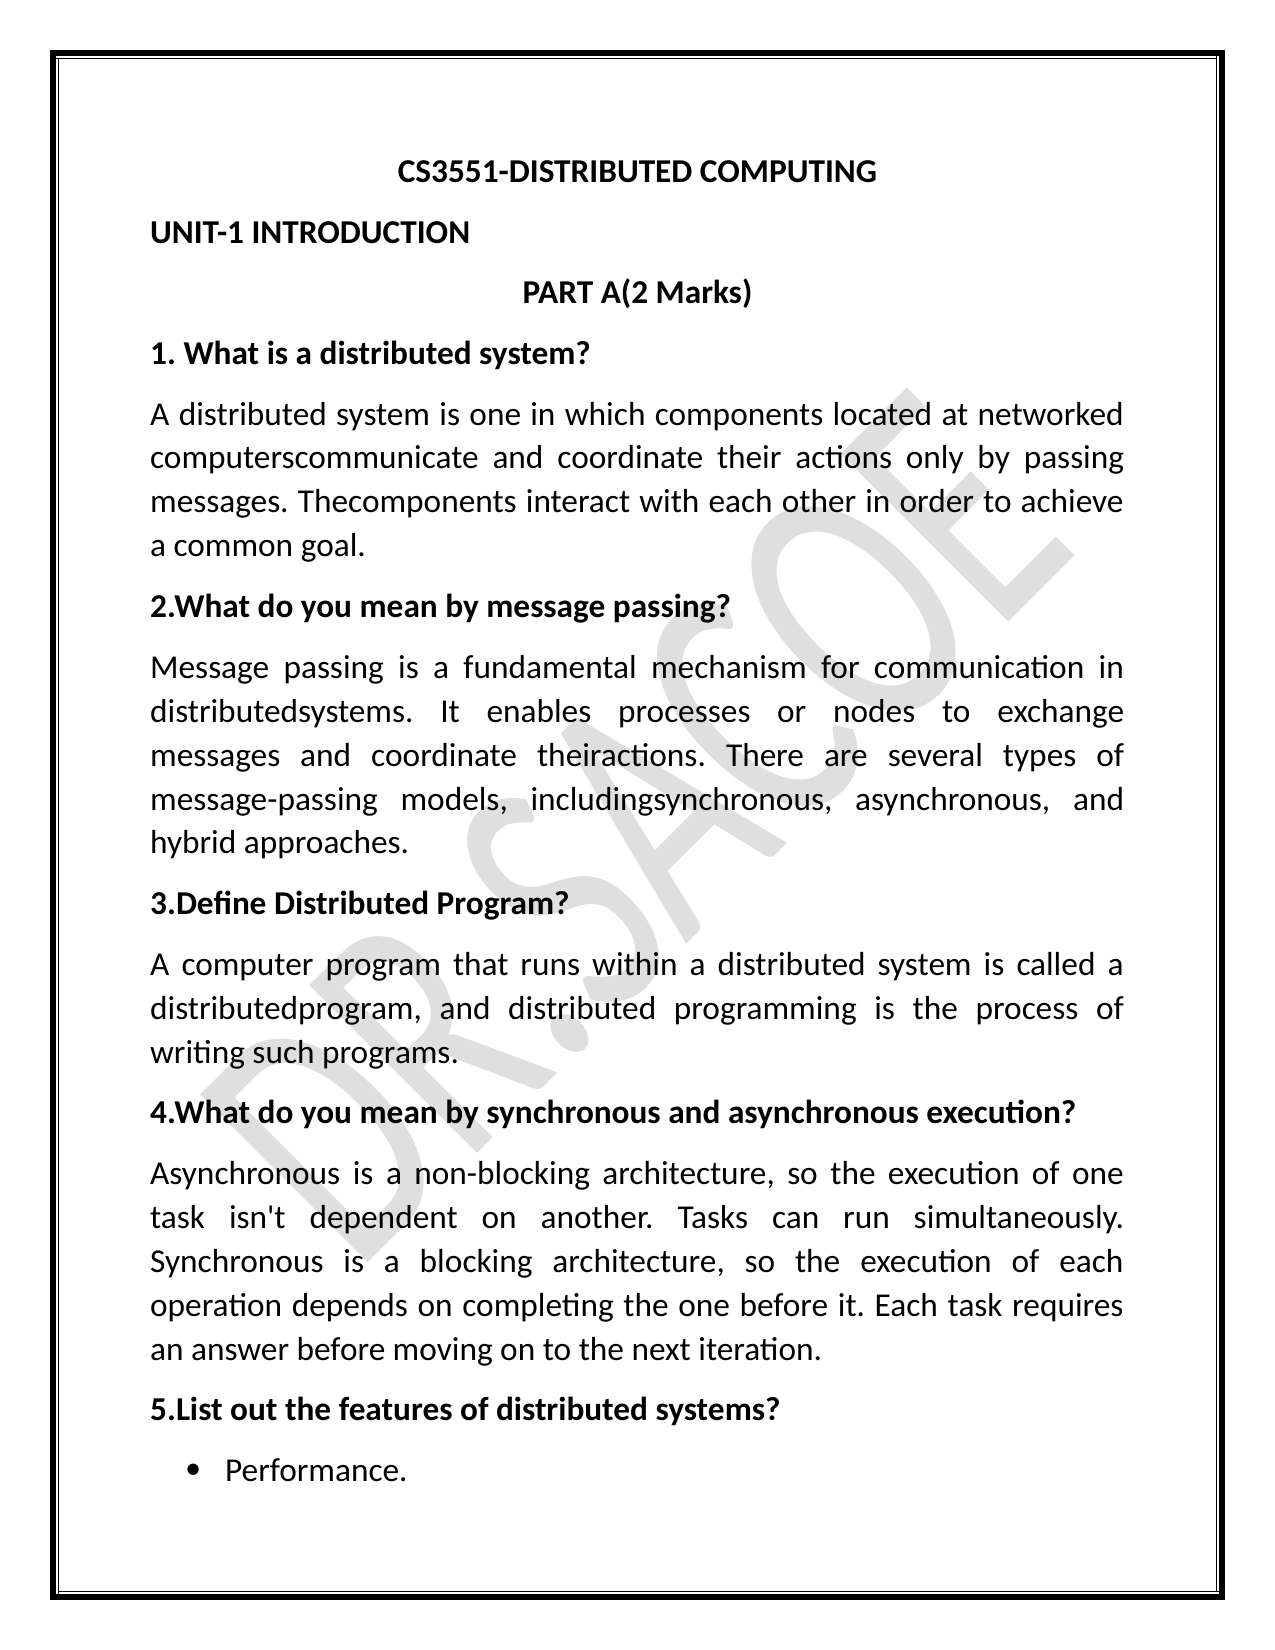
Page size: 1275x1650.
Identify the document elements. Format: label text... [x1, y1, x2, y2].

text A distributed system is one in which components located at networked computerscommunicate and coordinate their actions only by passing messages. Thecomponents interact with each other in order to achieve a common goal. [150, 392, 1125, 565]
list Performance. [187, 1449, 1125, 1490]
text Message passing is a fundamental mechanism for communication in distributedsystems. It enables processes or nodes to exchange messages and coordinate theiractions. There are several types of message-passing models, includingsynchronous, asynchronous, and hybrid approaches. [150, 646, 1125, 862]
text 4.What do you mean by synchronous and asynchronous execution? [150, 1091, 1125, 1132]
text 5.List out the features of distributed systems? [150, 1388, 1125, 1429]
text CS3551-DISTRIBUTED COMPUTING [150, 150, 1125, 191]
text Asynchronous is a non-blocking architecture, so the execution of one task isn't dependent on another. Tasks can run simultaneously. Synchronous is a blocking architecture, so the execution of each operation depends on completing the one before it. Each task requires an answer before moving on to the next iteration. [150, 1152, 1125, 1368]
text PART A(2 Marks) [150, 271, 1125, 312]
text UNIT-1 INTRODUCTION [150, 211, 1125, 251]
text 2.What do you mean by message passing? [150, 585, 1125, 626]
text A computer program that runs within a distributed system is called a distributedprogram, and distributed programming is the process of writing such programs. [150, 943, 1125, 1071]
text 1. What is a distributed system? [150, 332, 1125, 373]
text 3.Define Distributed Program? [150, 882, 1125, 923]
